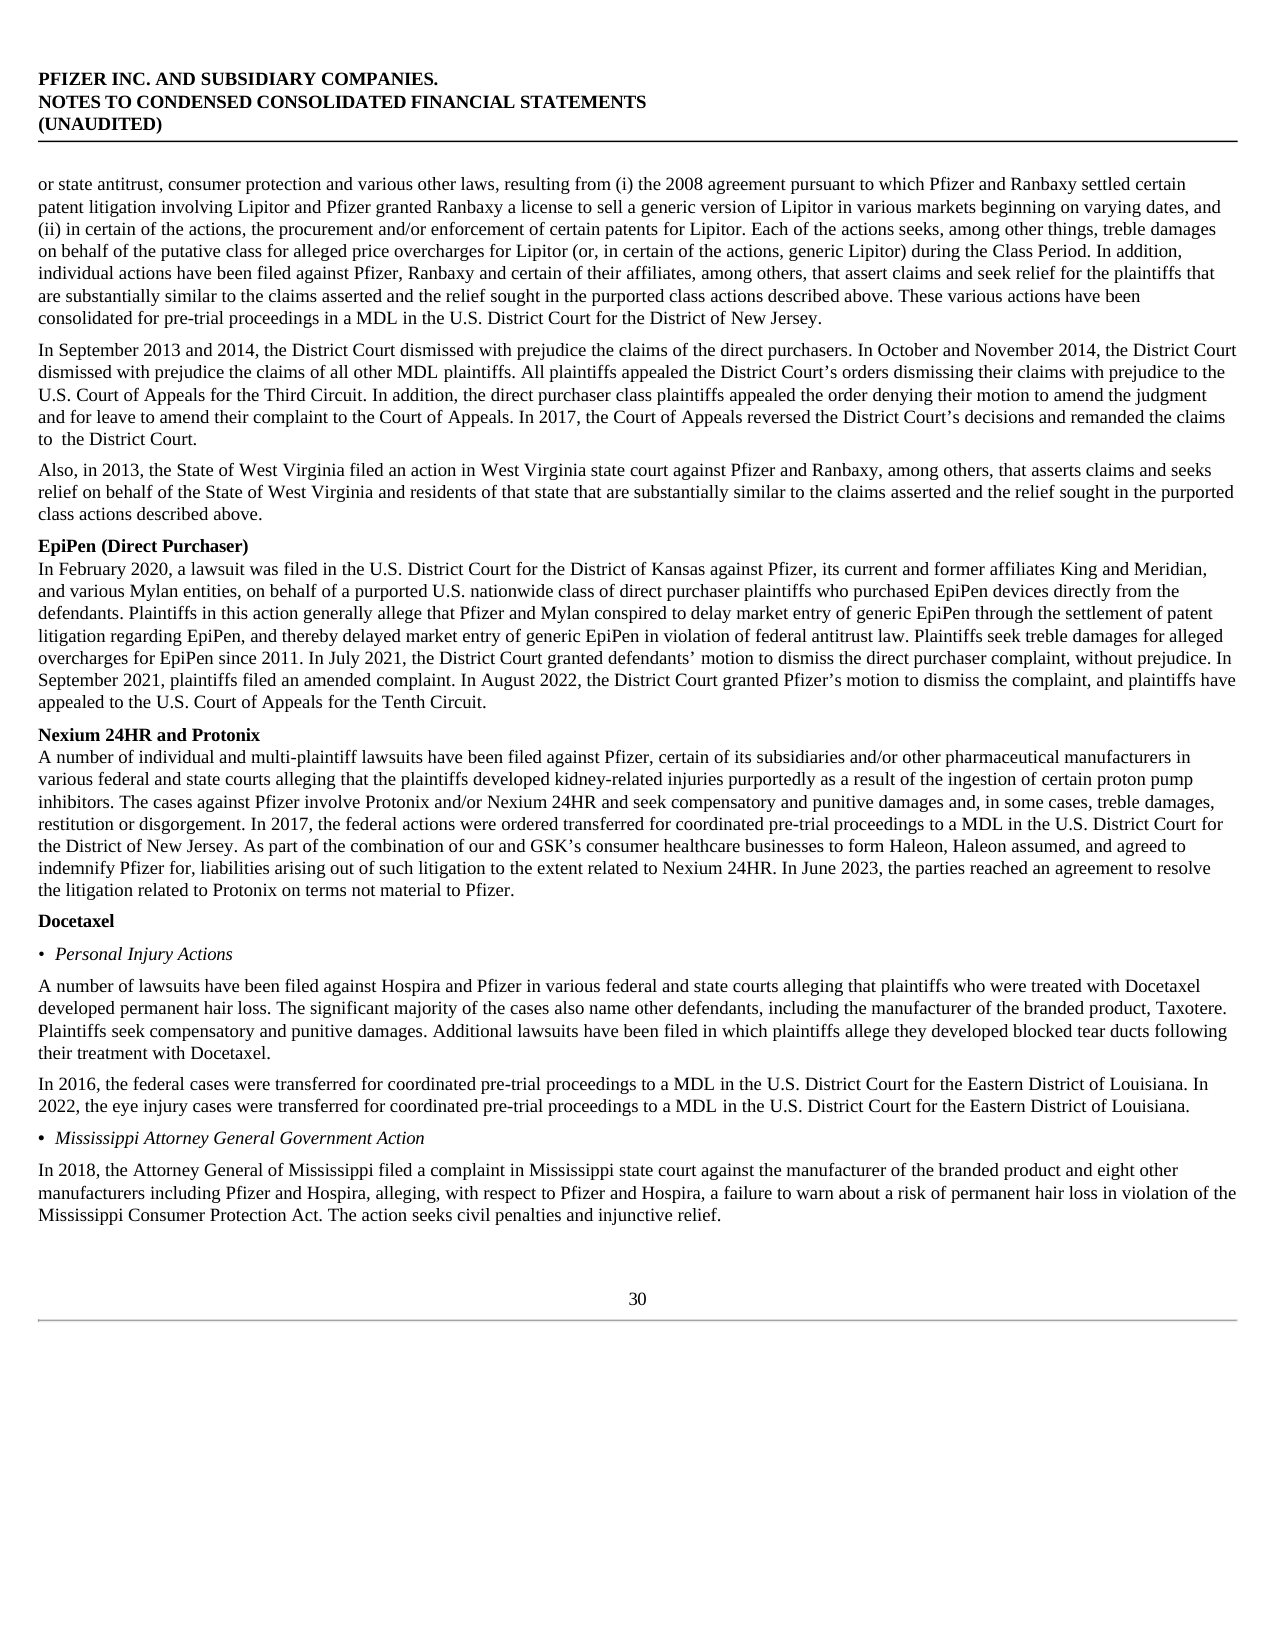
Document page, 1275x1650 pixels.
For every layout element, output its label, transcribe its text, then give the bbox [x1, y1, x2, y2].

text (ii) in certain of the actions, the procurement and/or enforcement of certain patents for Lipitor. Each of the actions seeks, among other things, treble damages on behalf of the putative class for alleged price overcharges for Lipitor (or, in certain of the actions, generic Lipitor) during the Class Period. In addition, individual actions have been filed against Pfizer, Ranbaxy and certain of their affiliates, among others, that assert claims and seek relief for the plaintiffs that are substantially similar to the claims asserted and the relief sought in the purported class actions described above. These various actions have been consolidated for pre-trial proceedings in a MDL in the U.S. District Court for the District of New Jersey. [38, 218, 1217, 328]
text In 2016, the federal cases were transferred for coordinated pre-trial proceedings to a MDL in the U.S. District Court for the Eastern District of Louisiana. In 2022, the eye injury cases were transferred for coordinated pre-trial proceedings to a MDL in the U.S. District Court for the Eastern District of Louisiana. [38, 1073, 1228, 1116]
list Personal Injury Actions [38, 943, 1250, 964]
list Mississippi Attorney General Government Action [38, 1127, 1250, 1148]
subtitle EpiPen (Direct Purchaser) [38, 535, 1250, 557]
text In 2018, the Attorney General of Mississippi filed a complaint in Mississippi state court against the manufacturer of the branded product and eight other manufacturers including Pfizer and Hospira, alleging, with respect to Pfizer and Hospira, a failure to warn about a risk of permanent hair loss in violation of the Mississippi Consumer Protection Act. The action seeks civil penalties and injunctive relief. [38, 1159, 1250, 1225]
text A number of lawsuits have been filed against Hospira and Pfizer in various federal and state courts alleging that plaintiffs who were treated with Docetaxel developed permanent hair loss. The significant majority of the cases also name other defendants, including the manufacturer of the branded product, Taxotere. Plaintiffs seek compensatory and punitive damages. Additional lawsuits have been filed in which plaintiffs allege they developed blocked tear ducts following their treatment with Docetaxel. [38, 975, 1250, 1063]
text Also, in 2013, the State of West Virginia filed an action in West Virginia state court against Pfizer and Ranbaxy, among others, that asserts claims and seeks relief on behalf of the State of West Virginia and residents of that state that are substantially similar to the claims asserted and the relief sought in the purported class actions described above. [38, 459, 1236, 525]
subtitle Nexium 24HR and Protonix [38, 724, 1250, 745]
text In September 2013 and 2014, the District Court dismissed with prejudice the claims of the direct purchasers. In October and November 2014, the District Court dismissed with prejudice the claims of all other MDL plaintiffs. All plaintiffs appealed the District Court’s orders dismissing their claims with prejudice to the [38, 339, 1250, 383]
text U.S. Court of Appeals for the Third Circuit. In addition, the direct purchaser class plaintiffs appealed the order denying their motion to amend the judgment and for leave to amend their complaint to the Court of Appeals. In 2017, the Court of Appeals reversed the District Court’s decisions and remanded the claims to the District Court. [38, 383, 1236, 449]
text A number of individual and multi-plaintiff lawsuits have been filed against Pfizer, certain of its subsidiaries and/or other pharmaceutical manufacturers in various federal and state courts alleging that the plaintiffs developed kidney-related injuries purportedly as a result of the ingestion of certain proton pump inhibitors. The cases against Pfizer involve Protonix and/or Nexium 24HR and seek compensatory and punitive damages and, in some cases, treble damages, restitution or disgorgement. In 2017, the federal actions were ordered transferred for coordinated pre-trial proceedings to a MDL in the U.S. District Court for the District of New Jersey. As part of the combination of our and GSK’s consumer healthcare businesses to form Haleon, Haleon assumed, and agreed to indemnify Pfizer for, liabilities arising out of such litigation to the extent related to Nexium 24HR. In June 2023, the parties reached an agreement to resolve the litigation related to Protonix on terms not material to Pfizer. [38, 746, 1228, 901]
text 30 [25, 1288, 1250, 1309]
text or state antitrust, consumer protection and various other laws, resulting from (i) the 2008 agreement pursuant to which Pfizer and Ranbaxy settled certain patent litigation involving Lipitor and Pfizer granted Ranbaxy a license to sell a generic version of Lipitor in various markets beginning on varying dates, and [38, 173, 1228, 217]
text In February 2020, a lawsuit was filed in the U.S. District Court for the District of Kansas against Pfizer, its current and former affiliates King and Meridian, and various Mylan entities, on behalf of a purported U.S. nationwide class of direct purchaser plaintiffs who purchased EpiPen devices directly from the defendants. Plaintiffs in this action generally allege that Pfizer and Mylan conspired to delay market entry of generic EpiPen through the settlement of patent litigation regarding EpiPen, and thereby delayed market entry of generic EpiPen in violation of federal antitrust law. Plaintiffs seek treble damages for alleged overcharges for EpiPen since 2011. In July 2021, the District Court granted defendants’ motion to dismiss the direct purchaser complaint, without prejudice. In September 2021, plaintiffs filed an amended complaint. In August 2022, the District Court granted Pfizer’s motion to dismiss the complaint, and plaintiffs have appealed to the U.S. Court of Appeals for the Tenth Circuit. [38, 558, 1237, 713]
subtitle Docetaxel [38, 910, 1250, 932]
